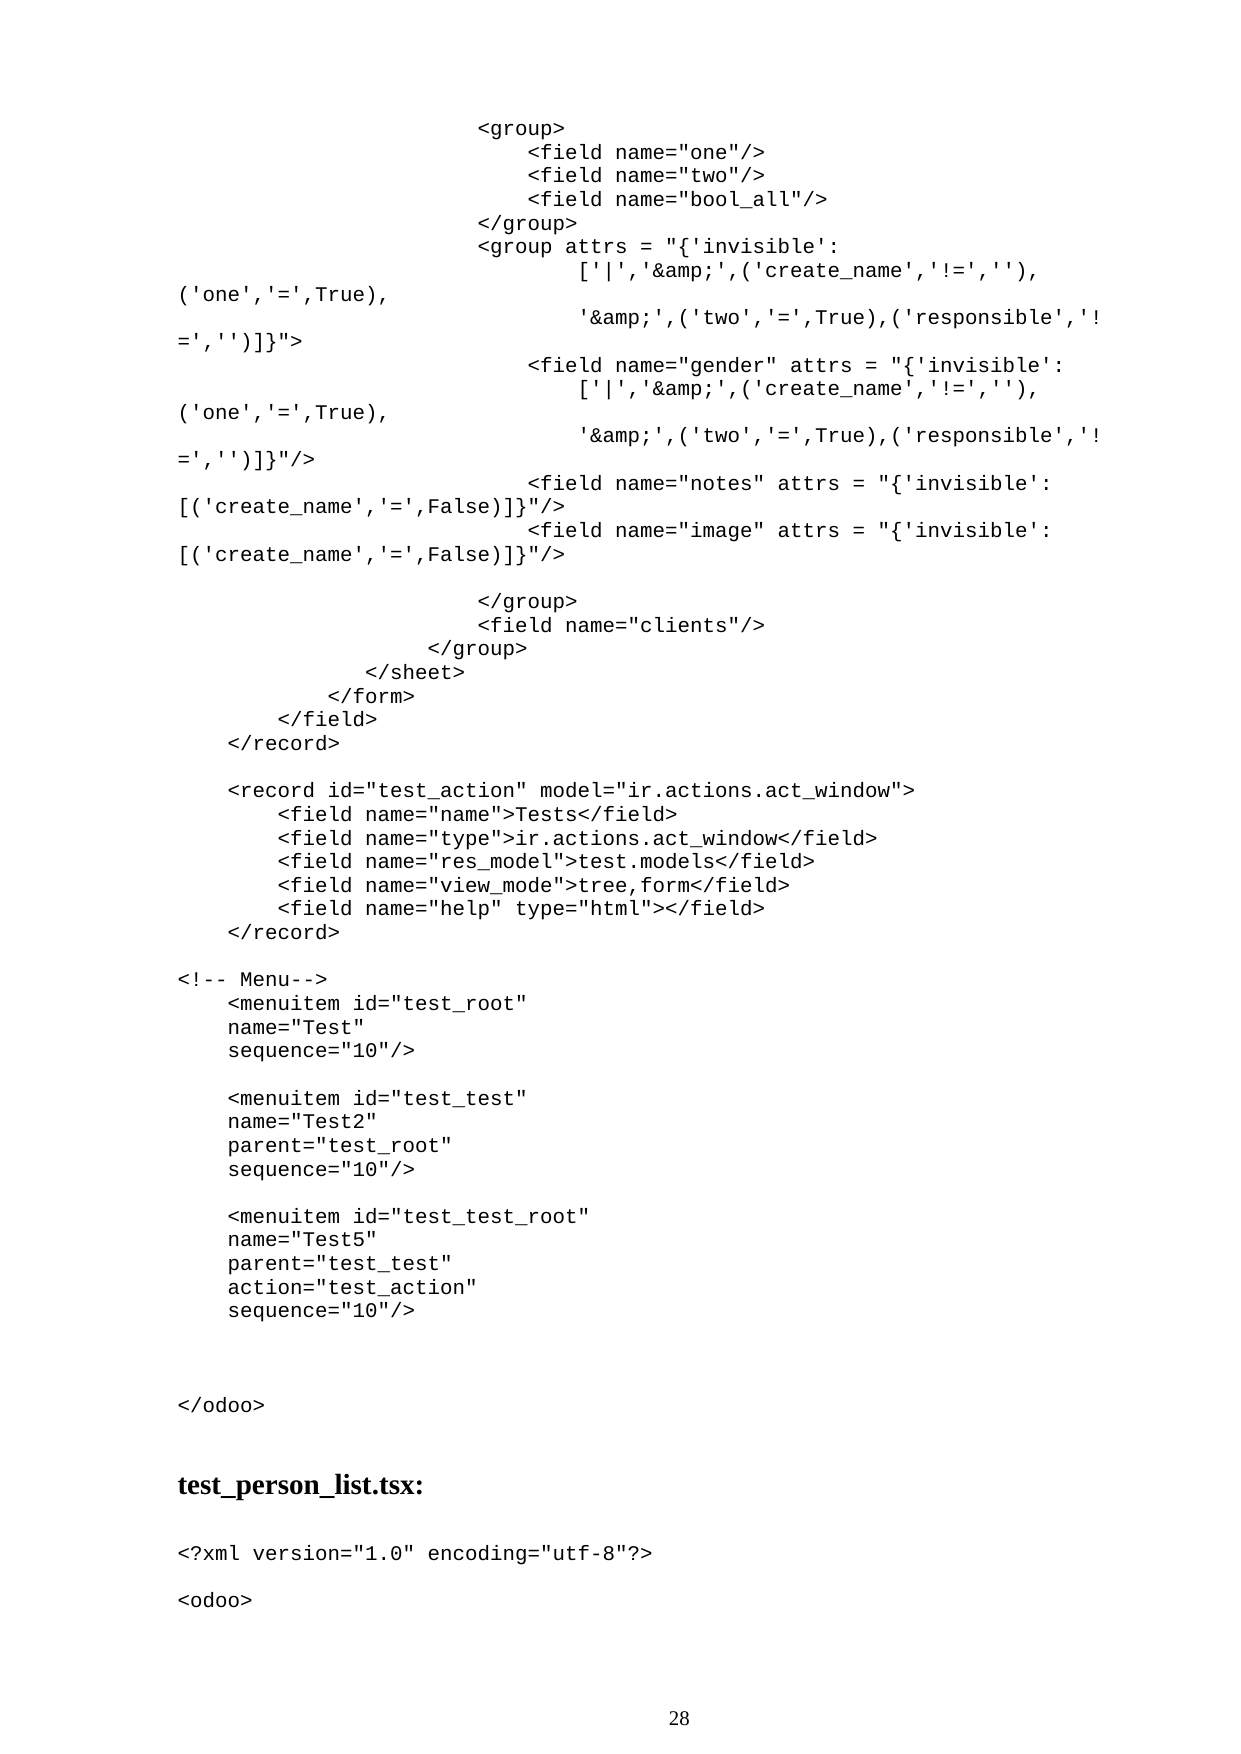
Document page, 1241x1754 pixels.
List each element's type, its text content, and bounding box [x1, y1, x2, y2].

text <menuitem id="test_root" [177, 993, 1181, 1017]
text <!-- Menu--> [177, 969, 1181, 993]
text ['|','&amp;',('create_name','!=',''),('one','=',True), [177, 378, 1181, 426]
text parent="test_test" [177, 1253, 1181, 1277]
text <field name="type">ir.actions.act_window</field> [177, 827, 1181, 851]
text ['|','&amp;',('create_name','!=',''),('one','=',True), [177, 260, 1181, 307]
text test_person_list.tsx: [177, 1467, 1181, 1501]
text '&amp;',('two','=',True),('responsible','!=','')]}"> [177, 307, 1181, 354]
text </field> [177, 709, 1181, 733]
text <group> [177, 118, 1181, 142]
text <field name="one"/> [177, 142, 1181, 165]
text </sheet> [177, 662, 1181, 686]
text action="test_action" [177, 1277, 1181, 1300]
text name="Test" [177, 1017, 1181, 1040]
text name="Test5" [177, 1229, 1181, 1253]
text <field name="view_mode">tree,form</field> [177, 875, 1181, 898]
text <record id="test_action" model="ir.actions.act_window"> [177, 780, 1181, 804]
text </odoo> [177, 1395, 1181, 1419]
text sequence="10"/> [177, 1158, 1181, 1182]
text </group> [177, 213, 1181, 236]
text '&amp;',('two','=',True),('responsible','!=','')]}"/> [177, 426, 1181, 473]
text <menuitem id="test_test" [177, 1088, 1181, 1111]
text <menuitem id="test_test_root" [177, 1206, 1181, 1229]
text sequence="10"/> [177, 1040, 1181, 1064]
text </form> [177, 686, 1181, 709]
text <field name="gender" attrs = "{'invisible': [177, 354, 1181, 378]
text <field name="two"/> [177, 165, 1181, 189]
text name="Test2" [177, 1111, 1181, 1135]
text <group attrs = "{'invisible': [177, 236, 1181, 260]
text parent="test_root" [177, 1135, 1181, 1158]
text <field name="notes" attrs = "{'invisible':[('create_name','=',False)]}"/> [177, 473, 1181, 520]
text </record> [177, 733, 1181, 757]
text <field name="res_model">test.models</field> [177, 851, 1181, 875]
text <field name="name">Tests</field> [177, 804, 1181, 827]
text <field name="bool_all"/> [177, 189, 1181, 213]
text </group> [177, 591, 1181, 615]
text </record> [177, 922, 1181, 946]
text </group> [177, 638, 1181, 662]
text <field name="help" type="html"></field> [177, 898, 1181, 922]
text <?xml version="1.0" encoding="utf-8"?> [177, 1543, 1181, 1566]
text <field name="image" attrs = "{'invisible':[('create_name','=',False)]}"/> [177, 520, 1181, 567]
text <odoo> [177, 1590, 1181, 1613]
text <field name="clients"/> [177, 615, 1181, 638]
text sequence="10"/> [177, 1300, 1181, 1324]
